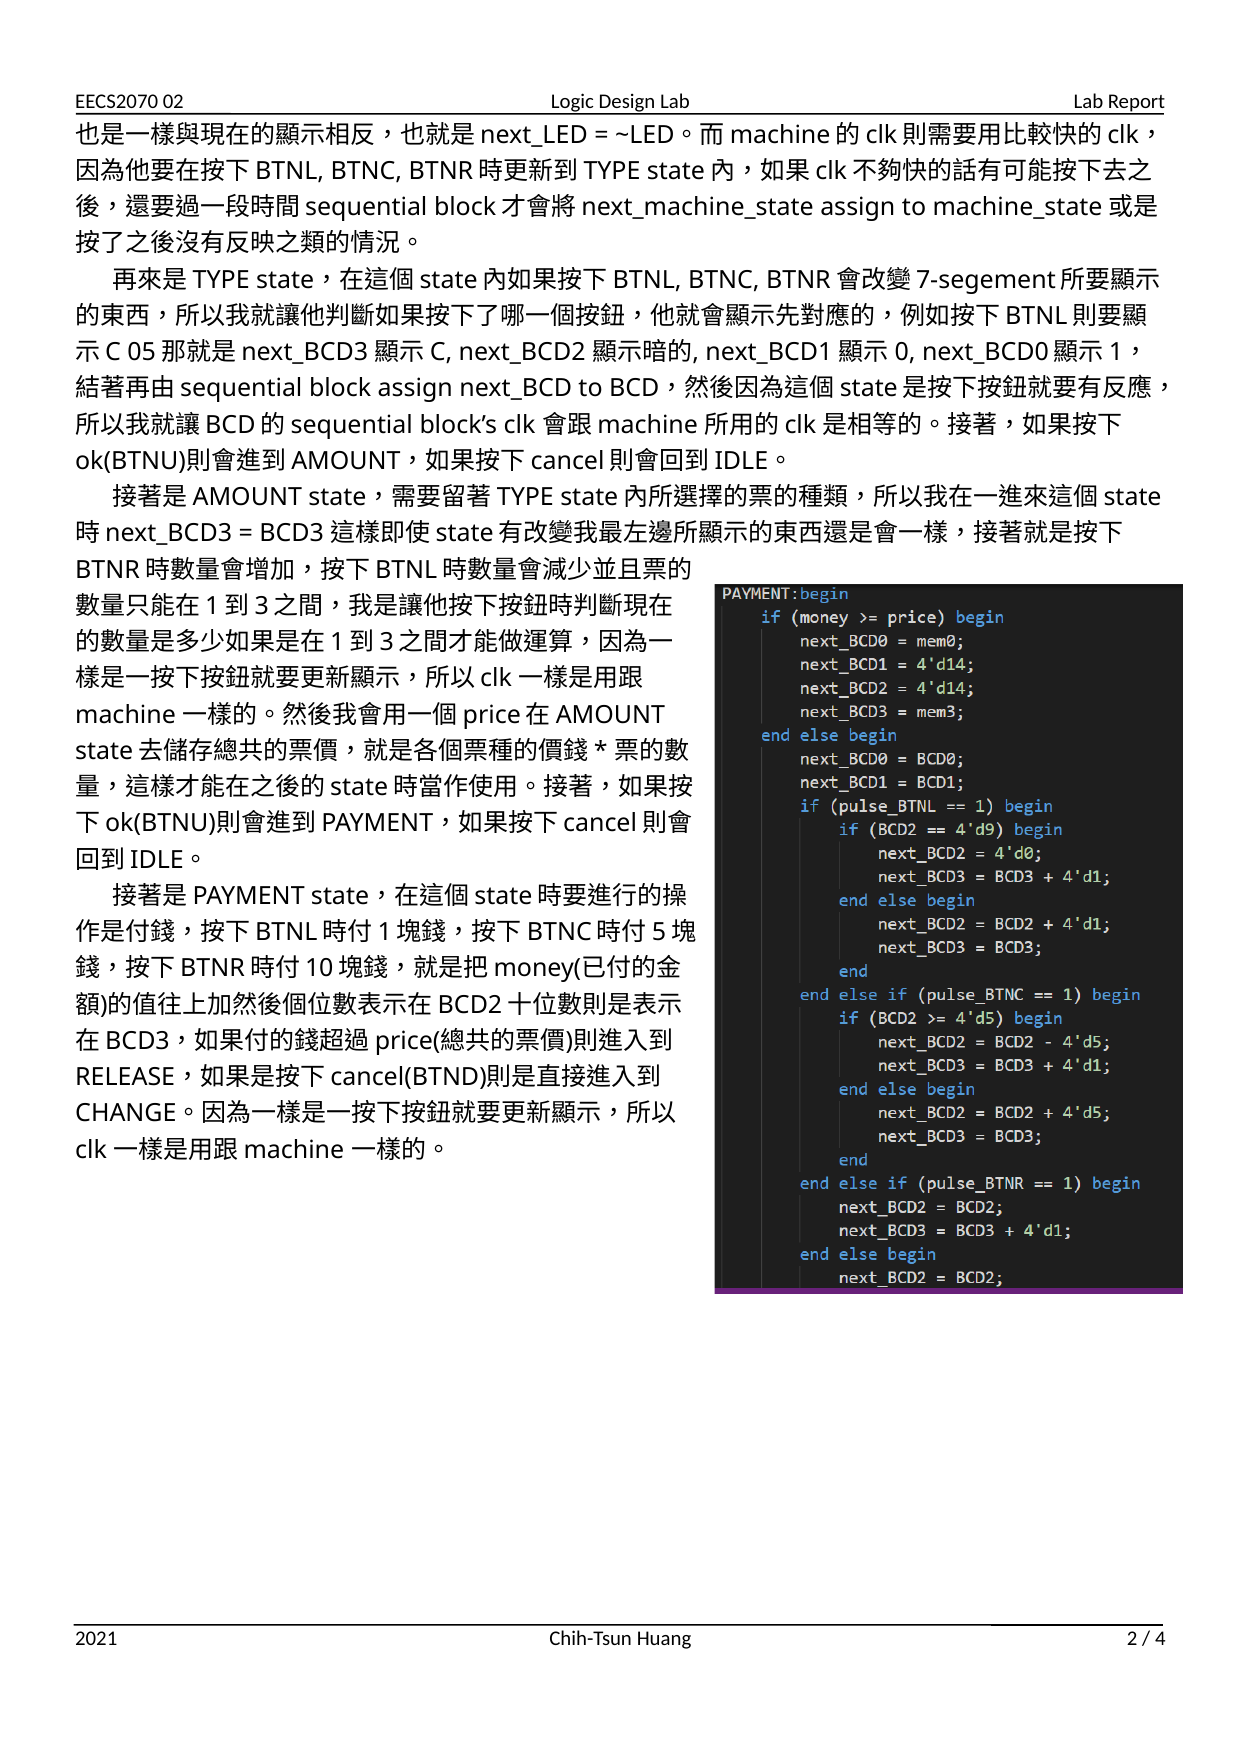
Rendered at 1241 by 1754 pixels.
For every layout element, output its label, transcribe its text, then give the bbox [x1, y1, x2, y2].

text 接著是AMOUNT state，需要留著TYPE state內所選擇的票的種類，所以我在一進來這個state時next_BCD3 = BCD3 這樣即使state有改變我最左邊所顯示的東西還是會一樣，接著就是按下BTNR時數量會增加，按下BTNL時數量會減少並且票的數量只能在1到3之間，我是讓他按下按鈕時判斷現在的數量是多少如果是在1到3之間才能做運算，因為一樣是一按下按鈕就要更新顯示，所以clk 一樣是用跟machine 一樣的。然後我會用一個price在AMOUNT state去儲存總共的票價，就是各個票種的價錢 * 票的數量，這樣才能在之後的state時當作使用。接著，如果按下ok(BTNU)則會進到PAYMENT，如果按下cancel則會回到IDLE。 [75, 477, 1165, 875]
text 接著是PAYMENT state，在這個state時要進行的操作是付錢，按下BTNL時付1塊錢，按下BTNC時付5塊錢，按下BTNR時付10塊錢，就是把money(已付的金額)的值往上加然後個位數表示在BCD2十位數則是表示在BCD3，如果付的錢超過price(總共的票價)則進入到RELEASE，如果是按下cancel(BTND)則是直接進入到CHANGE。因為一樣是一按下按鈕就要更新顯示，所以clk 一樣是用跟machine 一樣的。 [75, 875, 714, 1165]
picture [714, 584, 1183, 1294]
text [75, 114, 1165, 259]
text 再來是TYPE state，在這個state內如果按下BTNL, BTNC, BTNR會改變7-segement所要顯示的東西，所以我就讓他判斷如果按下了哪一個按鈕，他就會顯示先對應的，例如按下BTNL則要顯示C 05那就是next_BCD3 顯示C, next_BCD2 顯示暗的, next_BCD1 顯示 0, next_BCD0顯示1，結著再由sequential block assign next_BCD to BCD，然後因為這個state是按下按鈕就要有反應，所以我就讓BCD的sequential block’s clk 會跟machine 所用的clk 是相等的。接著，如果按下ok(BTNU)則會進到AMOUNT，如果按下cancel則會回到IDLE。 [75, 259, 1165, 477]
